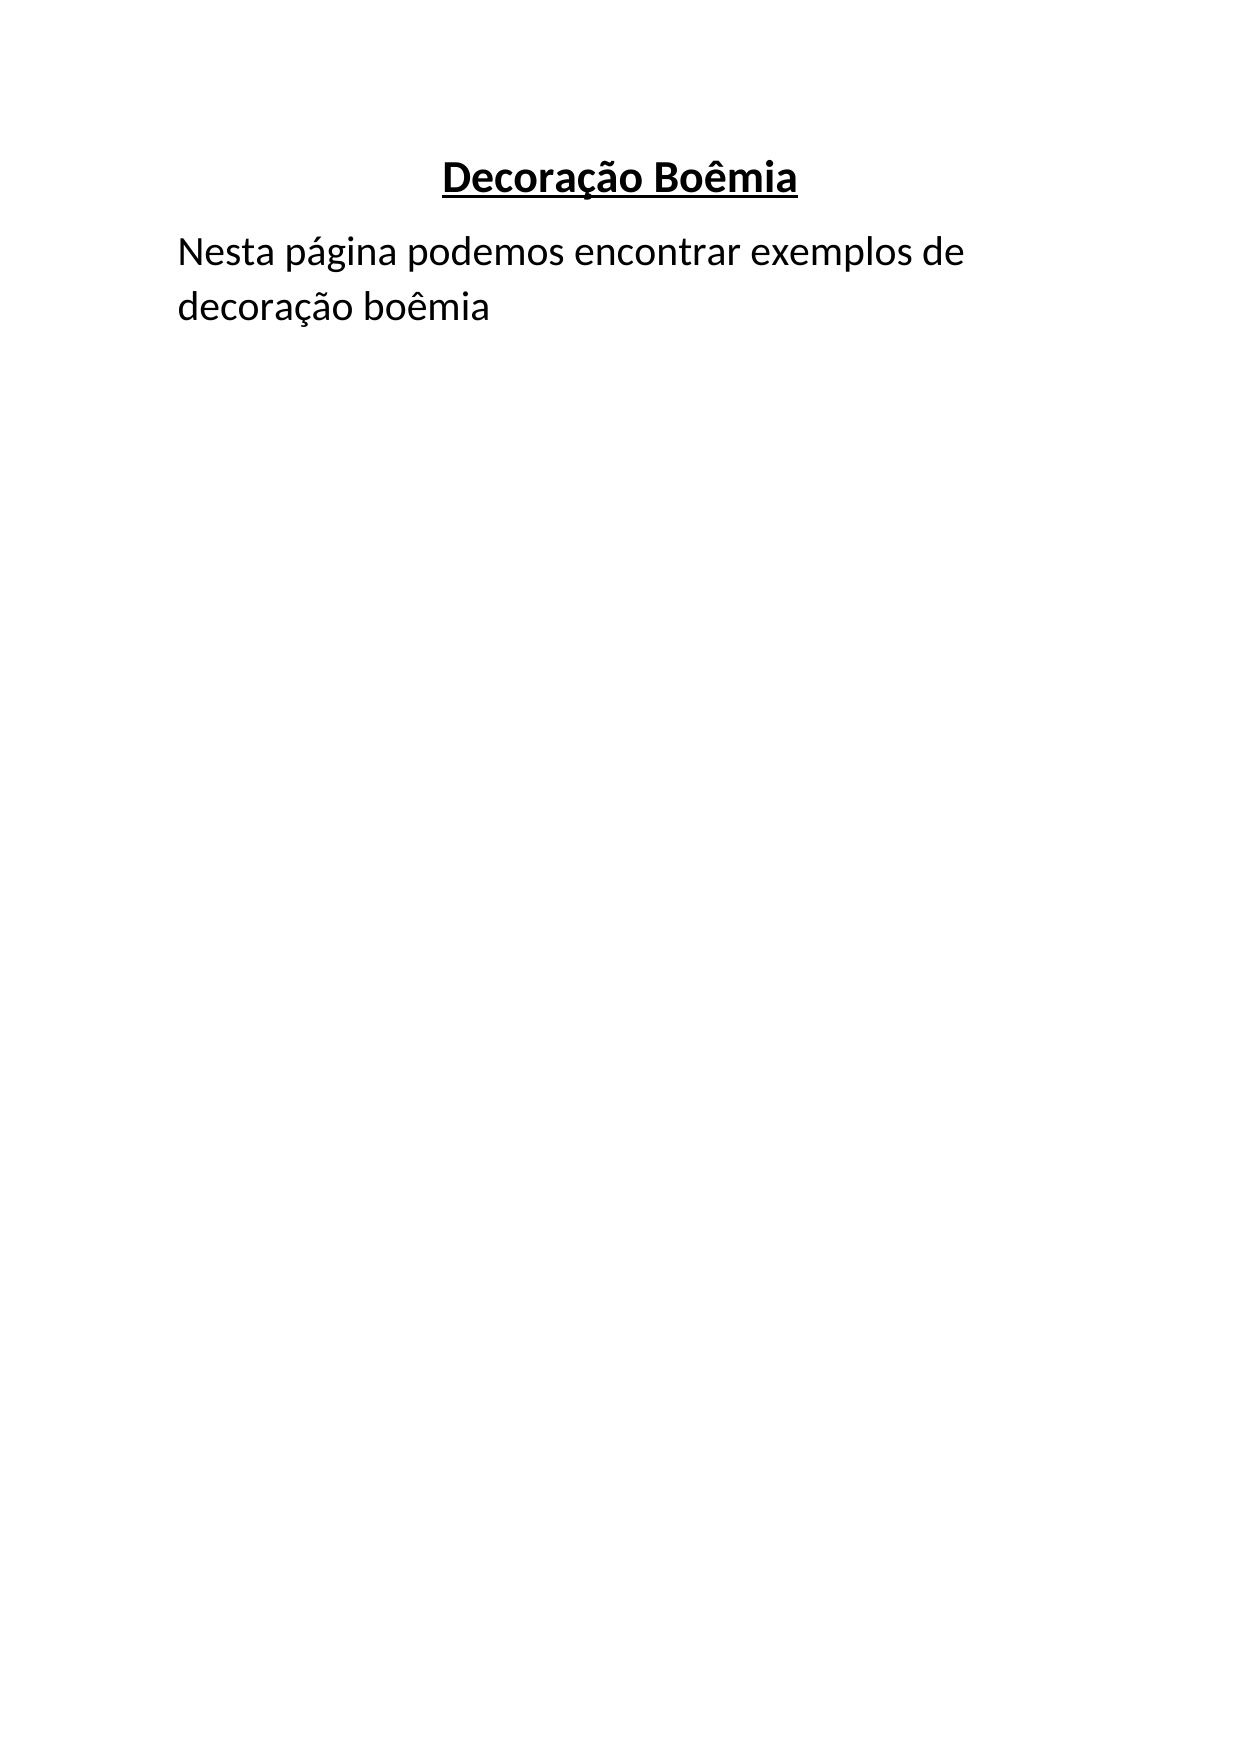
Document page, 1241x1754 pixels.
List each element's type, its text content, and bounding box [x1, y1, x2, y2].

text Decoração Boêmia [177, 148, 1063, 203]
text Nesta página podemos encontrar exemplos de decoração boêmia [177, 224, 1063, 330]
